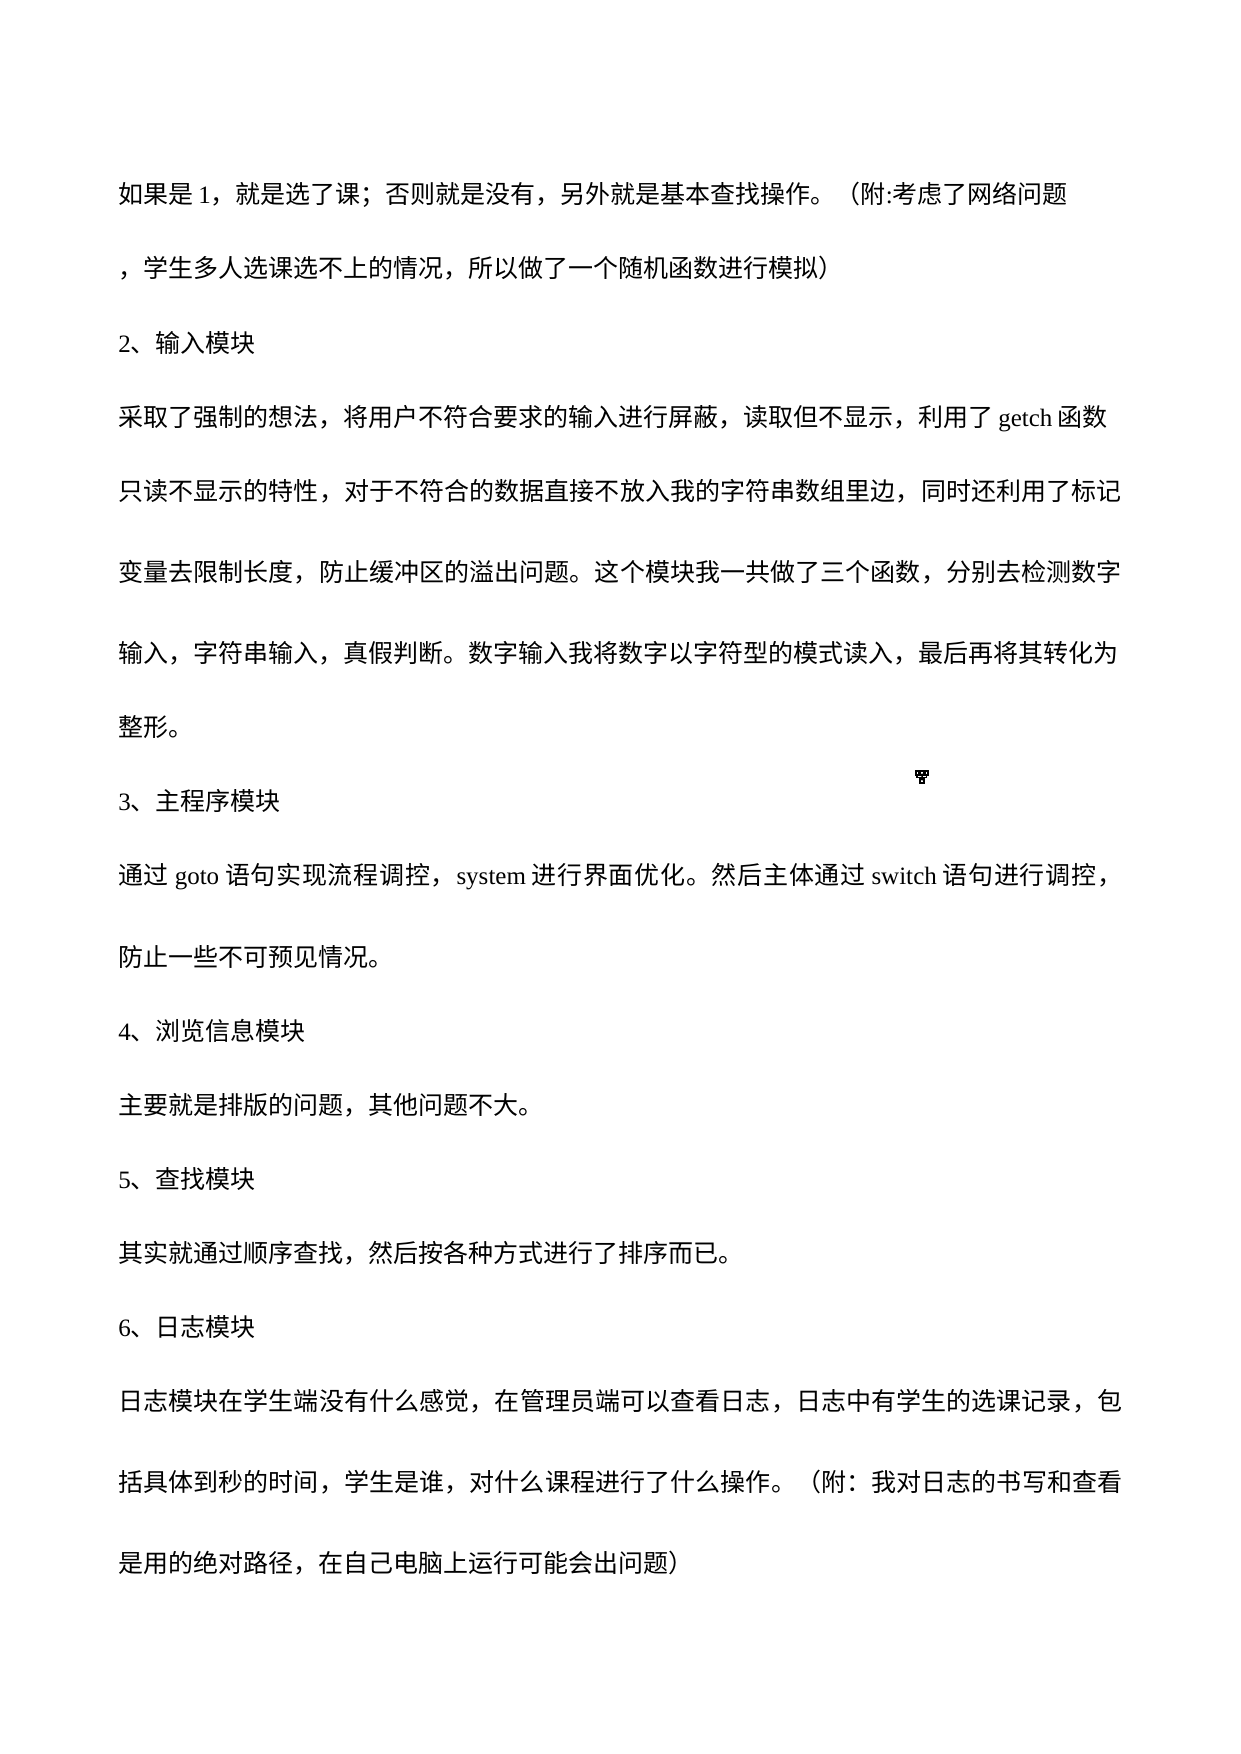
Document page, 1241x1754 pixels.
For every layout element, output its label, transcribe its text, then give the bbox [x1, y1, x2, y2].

list 整形。 [118, 693, 1122, 758]
list 浏览信息模块 [118, 997, 1122, 1062]
list 其实就通过顺序查找，然后按各种方式进行了排序而已。 [118, 1219, 1122, 1284]
list 主要就是排版的问题，其他问题不大。 [118, 1071, 1122, 1136]
list 只读不显示的特性，对于不符合的数据直接不放入我的字符串数组里边，同时还利用了标记变量去限制长度，防止缓冲区的溢出问题。这个模块我一共做了三个函数，分别去检测数字输入，字符串输入，真假判断。数字输入我将数字以字符型的模式读入，最后再将其转化为 [118, 457, 1122, 684]
list 通过goto语句实现流程调控，system进行界面优化。然后主体通过switch语句进行调控，防止一些不可预见情况。 [118, 841, 1122, 988]
list ，学生多人选课选不上的情况，所以做了一个随机函数进行模拟） [118, 234, 1122, 299]
list 如果是1，就是选了课；否则就是没有，另外就是基本查找操作。（附:考虑了网络问题 [118, 161, 1122, 226]
list 日志模块 [118, 1293, 1122, 1358]
list 主程序模块 [118, 767, 1122, 832]
list 输入模块 [118, 309, 1122, 374]
list 查找模块 [118, 1145, 1122, 1210]
list 采取了强制的想法，将用户不符合要求的输入进行屏蔽，读取但不显示，利用了getch函数 [118, 383, 1122, 448]
list 日志模块在学生端没有什么感觉，在管理员端可以查看日志，日志中有学生的选课记录，包括具体到秒的时间，学生是谁，对什么课程进行了什么操作。（附：我对日志的书写和查看是用的绝对路径，在自己电脑上运行可能会出问题） [118, 1367, 1122, 1594]
